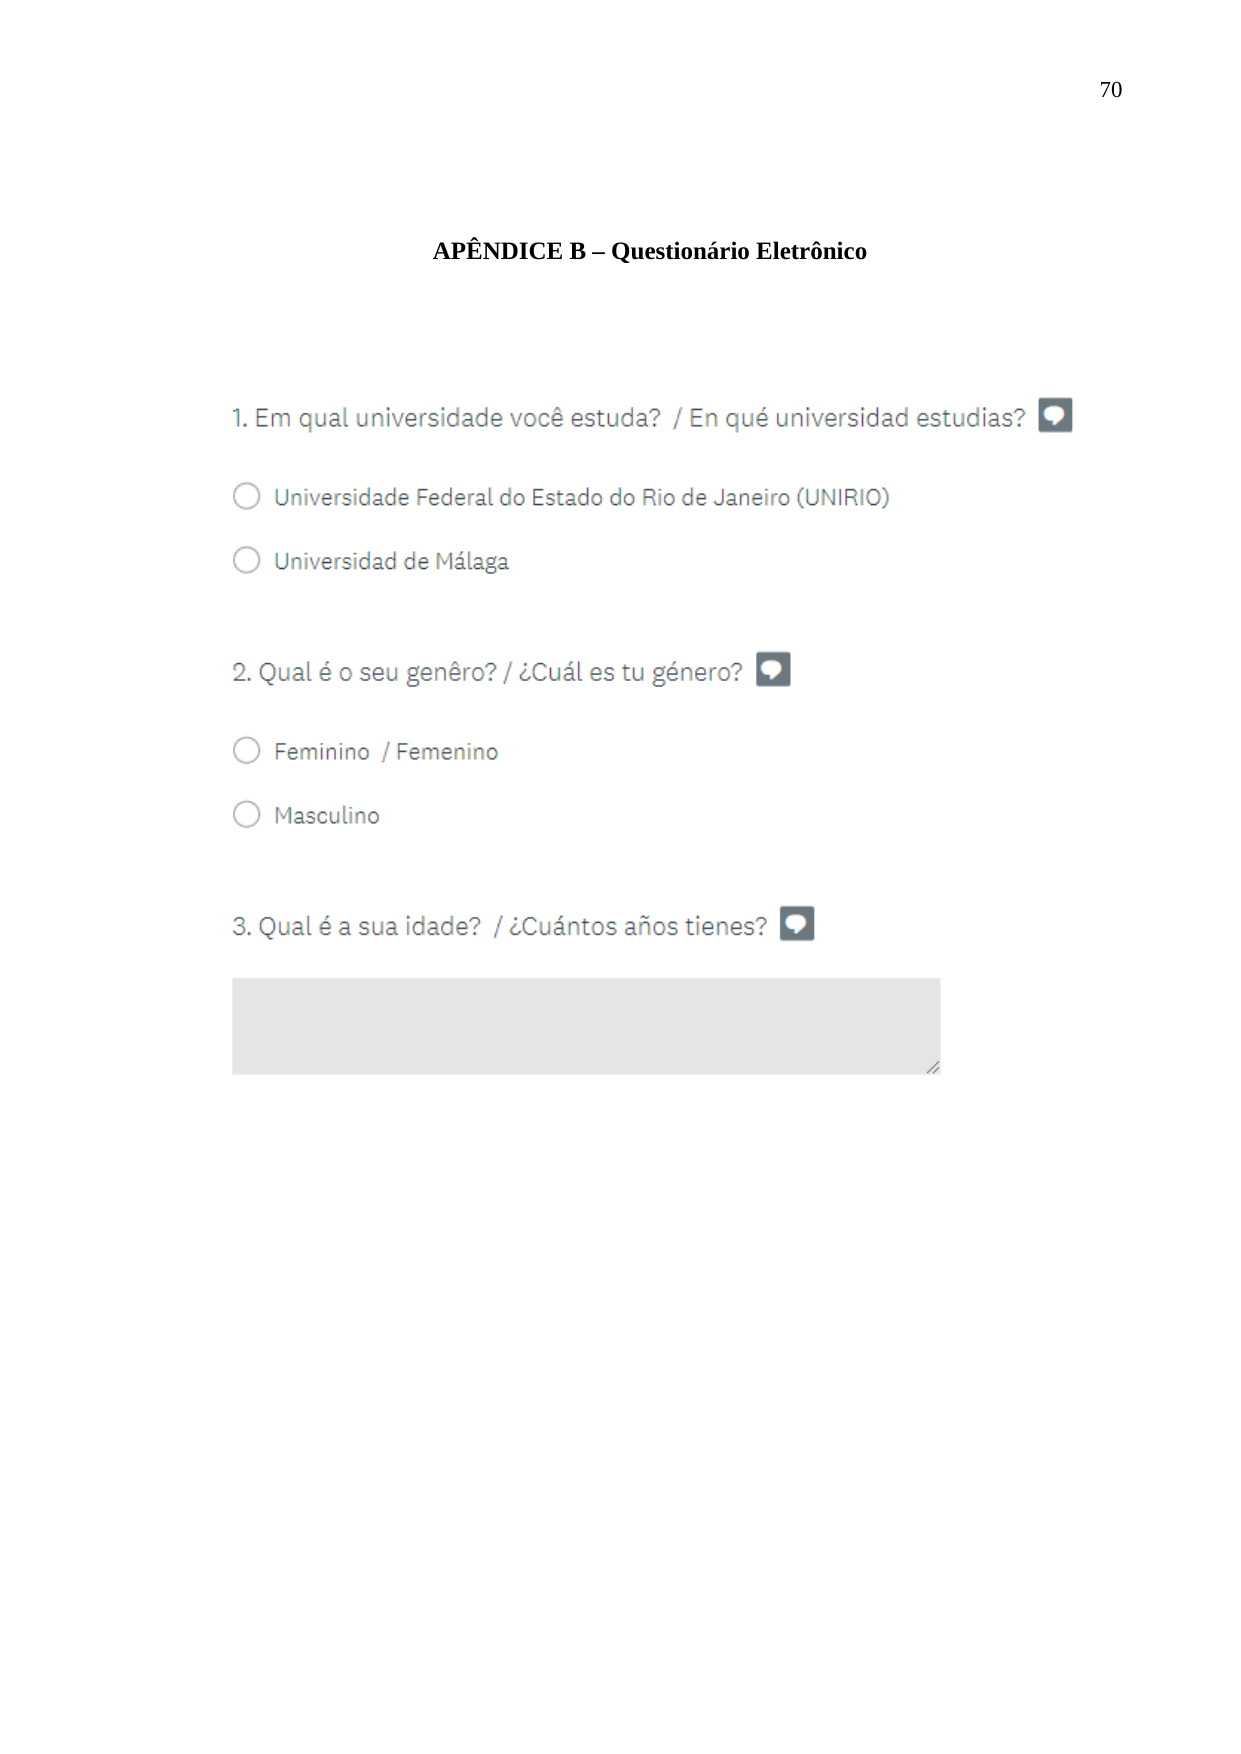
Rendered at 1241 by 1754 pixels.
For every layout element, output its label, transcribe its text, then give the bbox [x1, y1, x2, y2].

subtitle APÊNDICE B – Questionário Eletrônico [229, 236, 1070, 264]
picture [232, 397, 1073, 1075]
